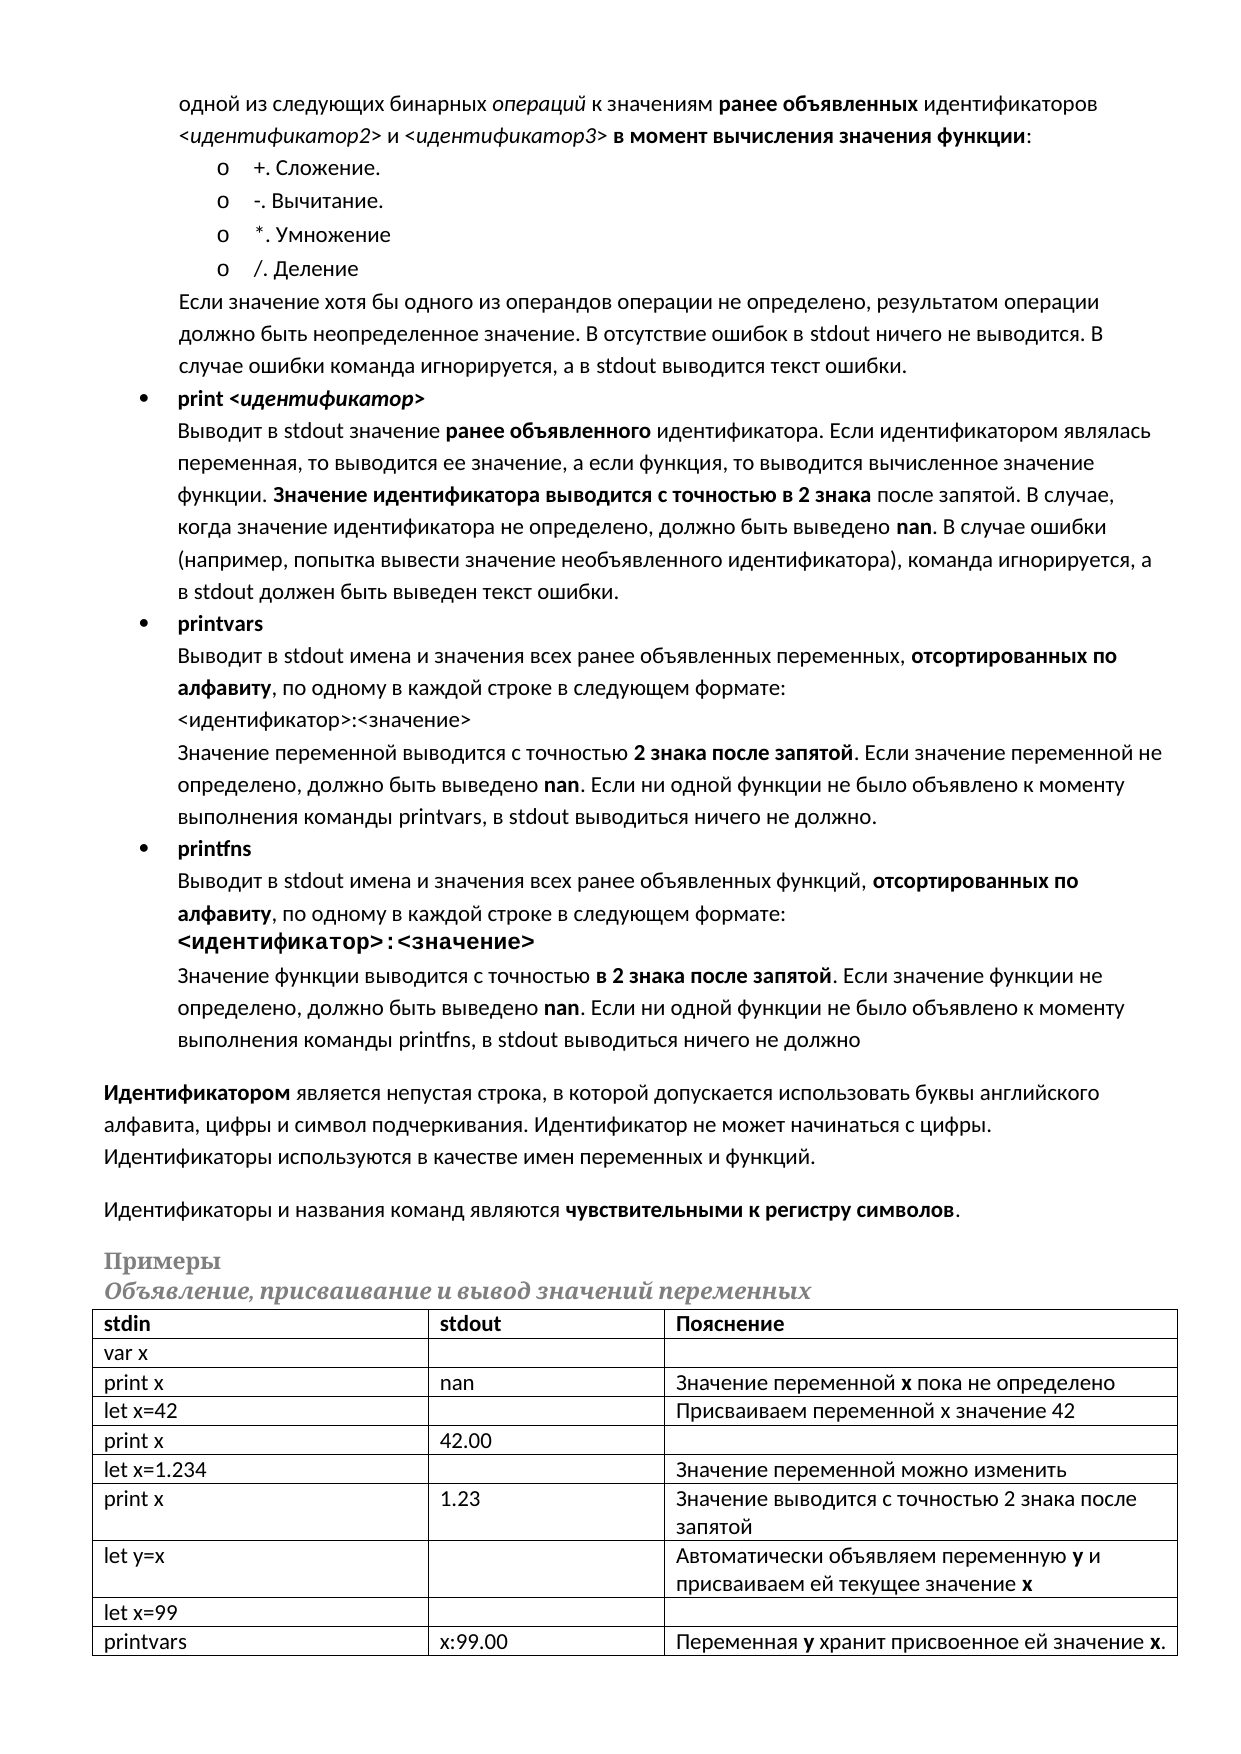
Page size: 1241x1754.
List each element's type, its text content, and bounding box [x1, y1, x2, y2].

table_cell x:99.00 y:1.23 [429, 1627, 664, 1655]
table_cell var x [93, 1339, 428, 1367]
table_header stdout [429, 1310, 664, 1337]
table_cell nan [429, 1368, 664, 1396]
list printvars Выводит в stdout имена и значения всех ранее объявленных переменных, отсортированных по алфавиту, по одному в каждой строке в следующем формате: <идентификатор>:<значение> Значение переменной выводится с точностью 2 знака после запятой. Если значение переменной не определено, должно быть выведено nan. Если ни одной функции не было объявлено к моменту выполнения команды printvars, в stdout выводиться ничего не должно. [140, 609, 1167, 830]
list +. Сложение. [216, 153, 1167, 182]
list printfns Выводит в stdout имена и значения всех ранее объявленных функций, отсортированных по алфавиту, по одному в каждой строке в следующем формате: <идентификатор>:<значение> Значение функции выводится с точностью в 2 знака после запятой. Если значение функции не определено, должно быть выведено nan. Если ни одной функции не было объявлено к моменту выполнения команды printfns, в stdout выводиться ничего не должно [140, 834, 1167, 1053]
table_header Пояснение [665, 1310, 1177, 1337]
table_cell [429, 1541, 664, 1597]
text Идентификатором является непустая строка, в которой допускается использовать буквы английского алфавита, цифры и символ подчеркивания. Идентификатор не может начинаться с цифры. Идентификаторы используются в качестве имен переменных и функций. [103, 1078, 1167, 1171]
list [141, 89, 1167, 149]
list -. Вычитание. [216, 187, 1167, 216]
list Если значение хотя бы одного из операндов операции не определено, результатом операции должно быть неопределенное значение. В отсутствие ошибок в stdout ничего не выводится. В случае ошибки команда игнорируется, а в stdout выводится текст ошибки. [178, 287, 1167, 379]
table_cell 42.00 [429, 1426, 664, 1454]
table_cell printvars [93, 1627, 428, 1655]
table_cell [429, 1339, 664, 1367]
table_cell print x [93, 1426, 428, 1454]
table_cell let x=99 [93, 1598, 428, 1626]
table_cell [429, 1598, 664, 1626]
table_cell Присваиваем переменной x значение 42 [665, 1397, 1177, 1425]
text Идентификаторы и названия команд являются чувствительными к регистру символов. [103, 1196, 1167, 1223]
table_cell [665, 1627, 1177, 1655]
list print <идентификатор> Выводит в stdout значение ранее объявленного идентификатора. Если идентификатором являлась переменная, то выводится ее значение, а если функция, то выводится вычисленное значение функции. Значение идентификатора выводится с точностью в 2 знака после запятой. В случае, когда значение идентификатора не определено, должно быть выведено nan. В случае ошибки (например, попытка вывести значение необъявленного идентификатора), команда игнорируется, а в stdout должен быть выведен текст ошибки. [140, 384, 1167, 605]
table_cell print x [93, 1368, 428, 1396]
table_cell Значение переменной можно изменить [665, 1455, 1177, 1483]
subtitle Объявление, присваивание и вывод значений переменных [103, 1279, 1167, 1305]
table_cell let x=42 [93, 1397, 428, 1425]
table_cell 1.23 [429, 1484, 664, 1540]
table_cell [429, 1455, 664, 1483]
table_cell let x=1.234 [93, 1455, 428, 1483]
table_cell [665, 1598, 1177, 1626]
table_cell [429, 1397, 664, 1425]
table_cell print x [93, 1484, 428, 1540]
table_cell Значение выводится с точностью 2 знака после запятой [665, 1484, 1177, 1540]
subtitle Примеры [103, 1248, 1167, 1275]
list *. Умножение [216, 220, 1167, 249]
table_cell let y=x [93, 1541, 428, 1597]
table_cell [665, 1339, 1177, 1367]
list /. Деление [216, 254, 1167, 283]
table_cell Автоматически объявляем переменную y и присваиваем ей текущее значение x [665, 1541, 1177, 1597]
table_header stdin [93, 1310, 428, 1337]
table_cell Значение переменной x пока не определено [665, 1368, 1177, 1396]
table_cell [665, 1426, 1177, 1454]
